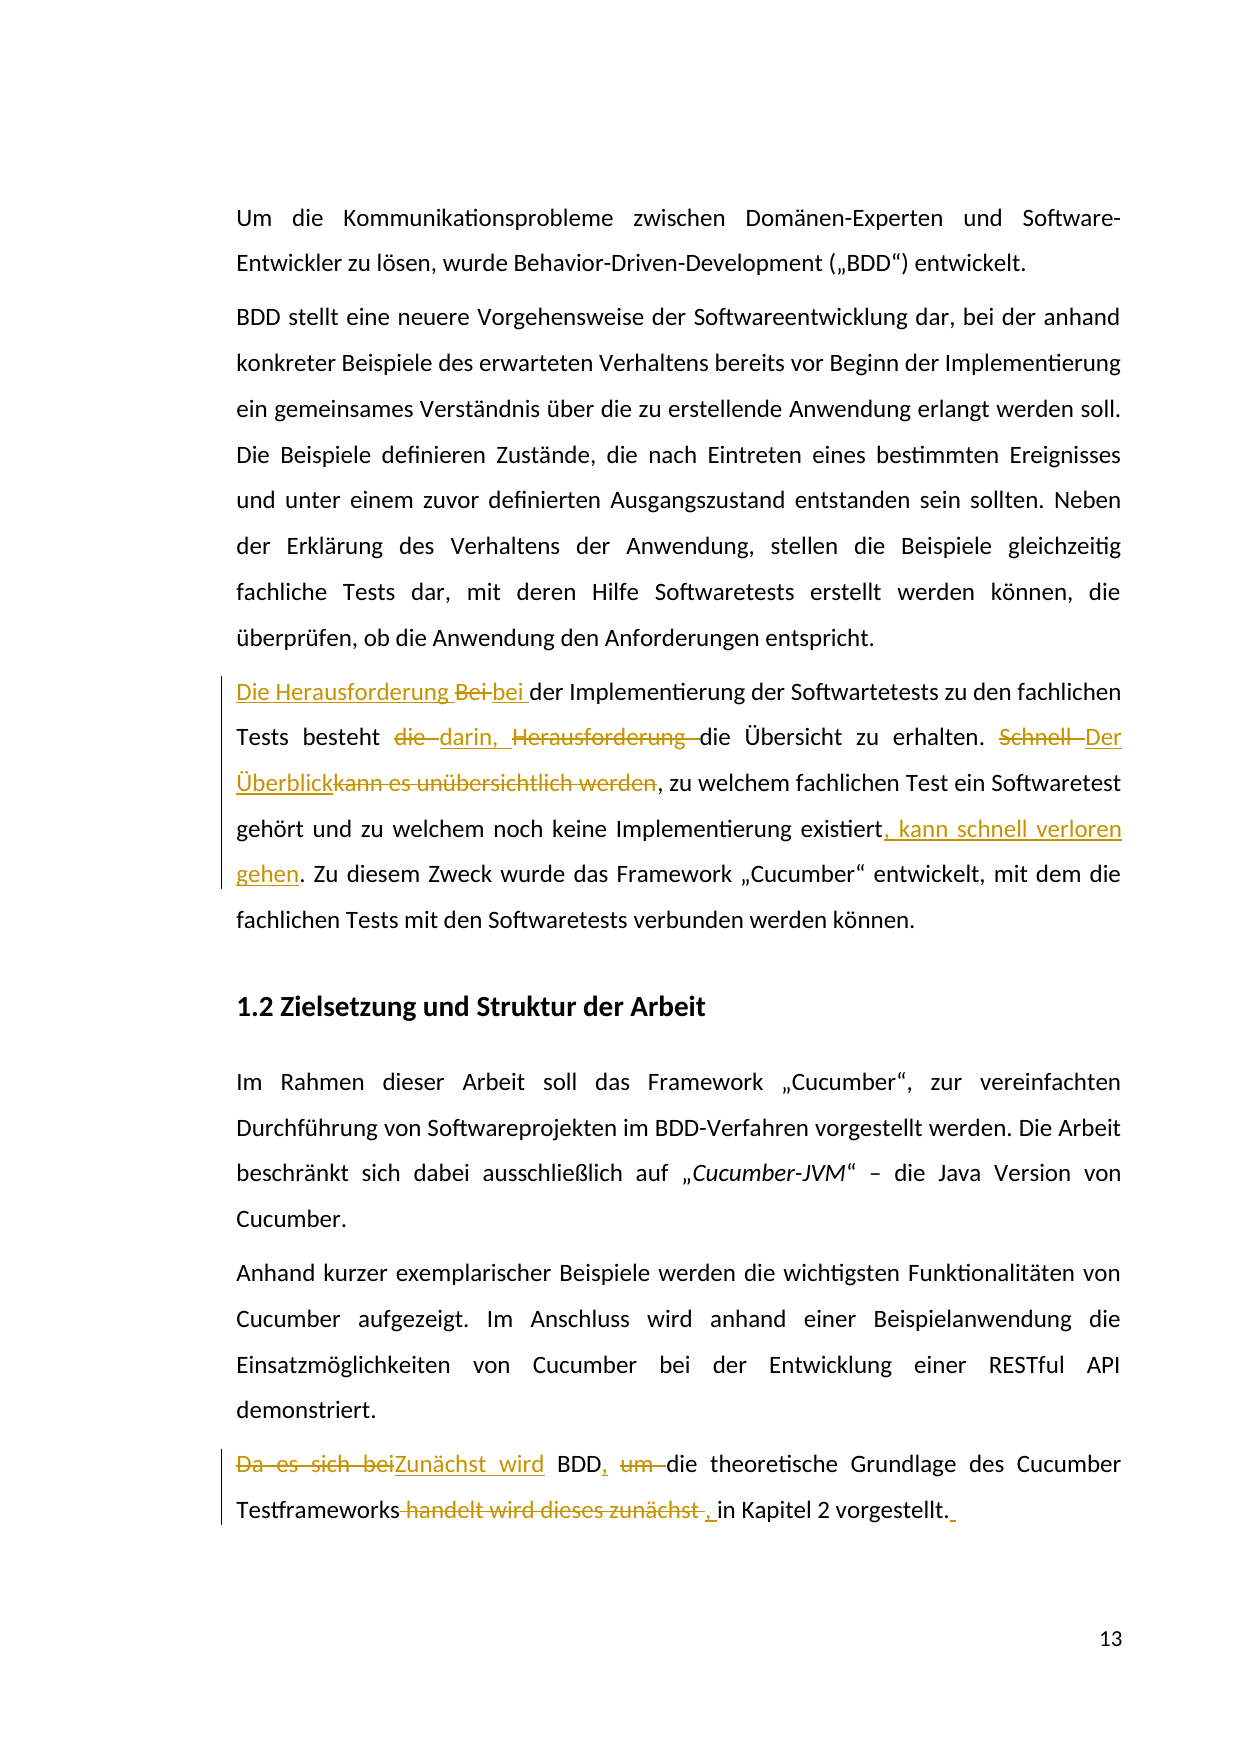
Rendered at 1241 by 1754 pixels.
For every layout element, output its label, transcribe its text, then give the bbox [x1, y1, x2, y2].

text der Implementierung der Softwartetests zu den fachlichen Tests besteht die Übersicht zu erhalten. , zu welchem fachlichen Test ein Softwaretest gehört und zu welchem noch keine Implementierung existiert. Zu diesem Zweck wurde das Framework „Cucumber“ entwickelt, mit dem die fachlichen Tests mit den Softwaretests verbunden werden können. [236, 676, 1122, 935]
text Zielsetzung und Struktur der Arbeit [236, 988, 1122, 1023]
text BDD stellt eine neuere Vorgehensweise der Softwareentwicklung dar, bei der anhand konkreter Beispiele des erwarteten Verhaltens bereits vor Beginn der Implementierung ein gemeinsames Verständnis über die zu erstellende Anwendung erlangt werden soll. Die Beispiele definieren Zustände, die nach Eintreten eines bestimmten Ereignisses und unter einem zuvor definierten Ausgangszustand entstanden sein sollten. Neben der Erklärung des Verhaltens der Anwendung, stellen die Beispiele gleichzeitig fachliche Tests dar, mit deren Hilfe Softwaretests erstellt werden können, die überprüfen, ob die Anwendung den Anforderungen entspricht. [236, 302, 1122, 652]
text Um die Kommunikationsprobleme zwischen Domänen-Experten und Software-Entwickler zu lösen, wurde Behavior-Driven-Development („BDD“) entwickelt. [236, 202, 1122, 278]
text Im Rahmen dieser Arbeit soll das Framework „Cucumber“, zur vereinfachten Durchführung von Softwareprojekten im BDD-Verfahren vorgestellt werden. Die Arbeit beschränkt sich dabei ausschließlich auf „Cucumber-JVM“ – die Java Version von Cucumber. [236, 1066, 1122, 1234]
text BDD die theoretische Grundlage des Cucumber Testframeworksin Kapitel 2 vorgestellt. [236, 1448, 1122, 1525]
text Anhand kurzer exemplarischer Beispiele werden die wichtigsten Funktionalitäten von Cucumber aufgezeigt. Im Anschluss wird anhand einer Beispielanwendung die Einsatzmöglichkeiten von Cucumber bei der Entwicklung einer RESTful API demonstriert. [236, 1257, 1122, 1425]
